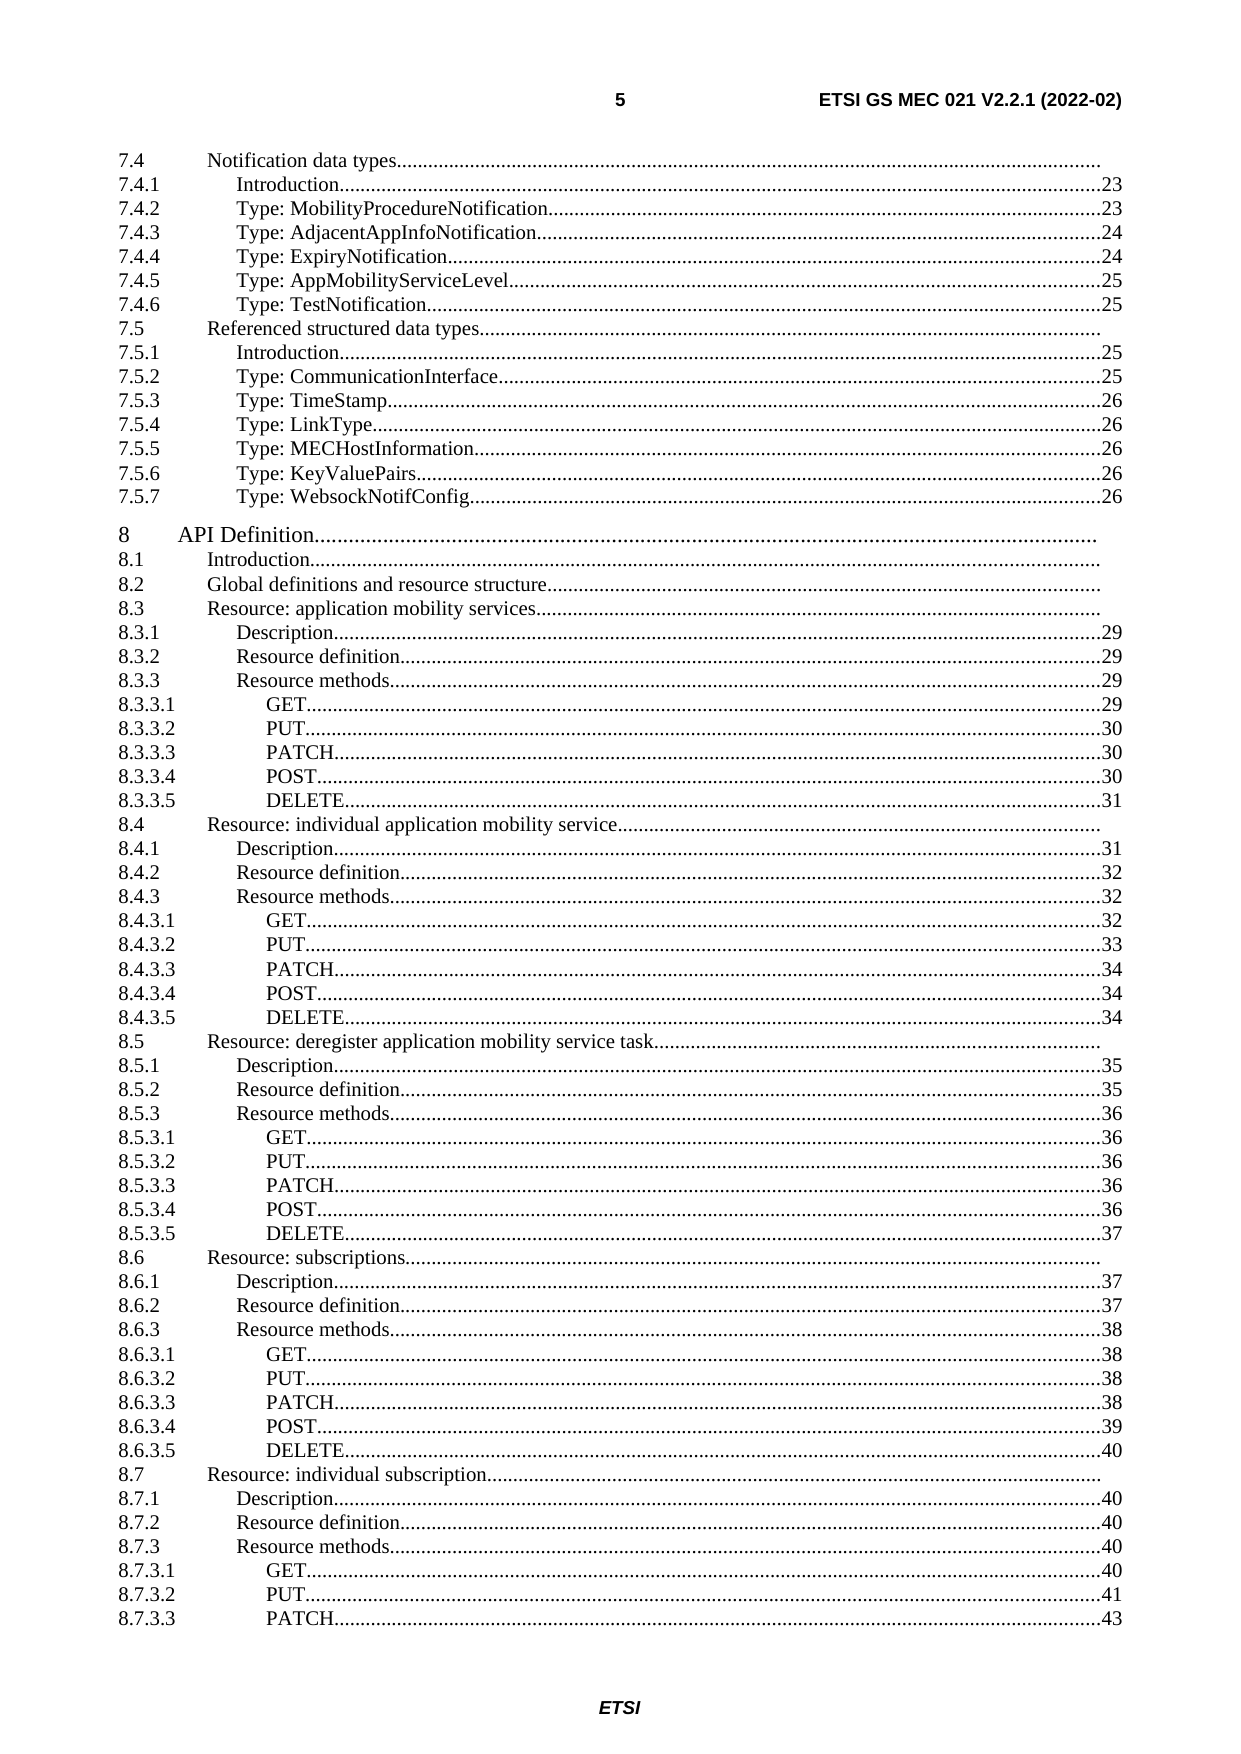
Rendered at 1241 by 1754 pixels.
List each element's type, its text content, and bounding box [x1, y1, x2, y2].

text 8.6.3.4 POST 39 [118, 1414, 1122, 1438]
text 7.4 Notification data types 23 [118, 148, 1078, 172]
text 7.5 Referenced structured data types 25 [118, 316, 1078, 340]
text 8.5.2 Resource definition 35 [118, 1077, 1122, 1101]
text 7.5.1 Introduction 25 [118, 340, 1122, 364]
text 8.6.3.1 GET 38 [118, 1341, 1122, 1366]
text 8.4.1 Description 31 [118, 836, 1122, 860]
text 8.3.3.4 POST 30 [118, 764, 1122, 788]
text 7.5.6 Type: KeyValuePairs 26 [118, 460, 1122, 484]
text 8.3.3.1 GET 29 [118, 692, 1122, 716]
text 8.4.3 Resource methods 32 [118, 884, 1122, 908]
text 7.4.2 Type: MobilityProcedureNotification 23 [118, 196, 1122, 220]
text 7.4.6 Type: TestNotification 25 [118, 292, 1122, 316]
text 8 API Definition 27 [118, 521, 1078, 547]
text 7.4.5 Type: AppMobilityServiceLevel 25 [118, 268, 1122, 292]
text 8.7 Resource: individual subscription 40 [118, 1462, 1078, 1486]
text 8.2 Global definitions and resource structure 27 [118, 571, 1078, 596]
text 8.7.3.2 PUT 41 [118, 1582, 1122, 1606]
text 8.3.3 Resource methods 29 [118, 668, 1122, 692]
text 8.5.3 Resource methods 36 [118, 1101, 1122, 1125]
text 8.7.3 Resource methods 40 [118, 1534, 1122, 1558]
text 8.5.3.1 GET 36 [118, 1125, 1122, 1149]
text 8.6.2 Resource definition 37 [118, 1293, 1122, 1317]
text 7.5.5 Type: MECHostInformation 26 [118, 436, 1122, 460]
text 7.5.3 Type: TimeStamp 26 [118, 388, 1122, 412]
text 8.5.3.3 PATCH 36 [118, 1173, 1122, 1197]
text 8.4 Resource: individual application mobility service 31 [118, 812, 1078, 836]
text 8.3 Resource: application mobility services 29 [118, 596, 1078, 619]
text 8.4.3.2 PUT 33 [118, 932, 1122, 956]
text 8.3.3.3 PATCH 30 [118, 740, 1122, 764]
text 8.4.3.4 POST 34 [118, 981, 1122, 1004]
text 8.3.3.2 PUT 30 [118, 716, 1122, 740]
text 8.6.3 Resource methods 38 [118, 1317, 1122, 1341]
text 8.7.2 Resource definition 40 [118, 1510, 1122, 1534]
text 8.5.1 Description 35 [118, 1053, 1122, 1077]
text 8.3.3.5 DELETE 31 [118, 788, 1122, 812]
text 7.5.7 Type: WebsockNotifConfig 26 [118, 484, 1122, 508]
text 7.4.4 Type: ExpiryNotification 24 [118, 244, 1122, 268]
text 8.7.3.3 PATCH 43 [118, 1606, 1122, 1630]
text 7.4.1 Introduction 23 [118, 172, 1122, 196]
text 8.5.3.5 DELETE 37 [118, 1221, 1122, 1245]
text 7.4.3 Type: AdjacentAppInfoNotification 24 [118, 220, 1122, 244]
text 8.5.3.4 POST 36 [118, 1197, 1122, 1221]
text 8.5.3.2 PUT 36 [118, 1149, 1122, 1173]
text 8.7.1 Description 40 [118, 1486, 1122, 1510]
text 8.6.3.3 PATCH 38 [118, 1389, 1122, 1414]
text 8.4.3.1 GET 32 [118, 908, 1122, 932]
text 8.6.3.5 DELETE 40 [118, 1438, 1122, 1462]
text 8.3.2 Resource definition 29 [118, 644, 1122, 668]
text 7.5.2 Type: CommunicationInterface 25 [118, 364, 1122, 388]
text 7.5.4 Type: LinkType 26 [118, 412, 1122, 436]
text 8.4.3.3 PATCH 34 [118, 956, 1122, 981]
text 8.5 Resource: deregister application mobility service task 35 [118, 1029, 1078, 1053]
text 8.6 Resource: subscriptions 37 [118, 1245, 1078, 1269]
text 8.1 Introduction 27 [118, 547, 1078, 571]
text 8.4.3.5 DELETE 34 [118, 1004, 1122, 1029]
text 8.4.2 Resource definition 32 [118, 860, 1122, 884]
text 8.6.1 Description 37 [118, 1269, 1122, 1293]
text 8.7.3.1 GET 40 [118, 1558, 1122, 1582]
text 8.3.1 Description 29 [118, 619, 1122, 644]
text 8.6.3.2 PUT 38 [118, 1366, 1122, 1389]
